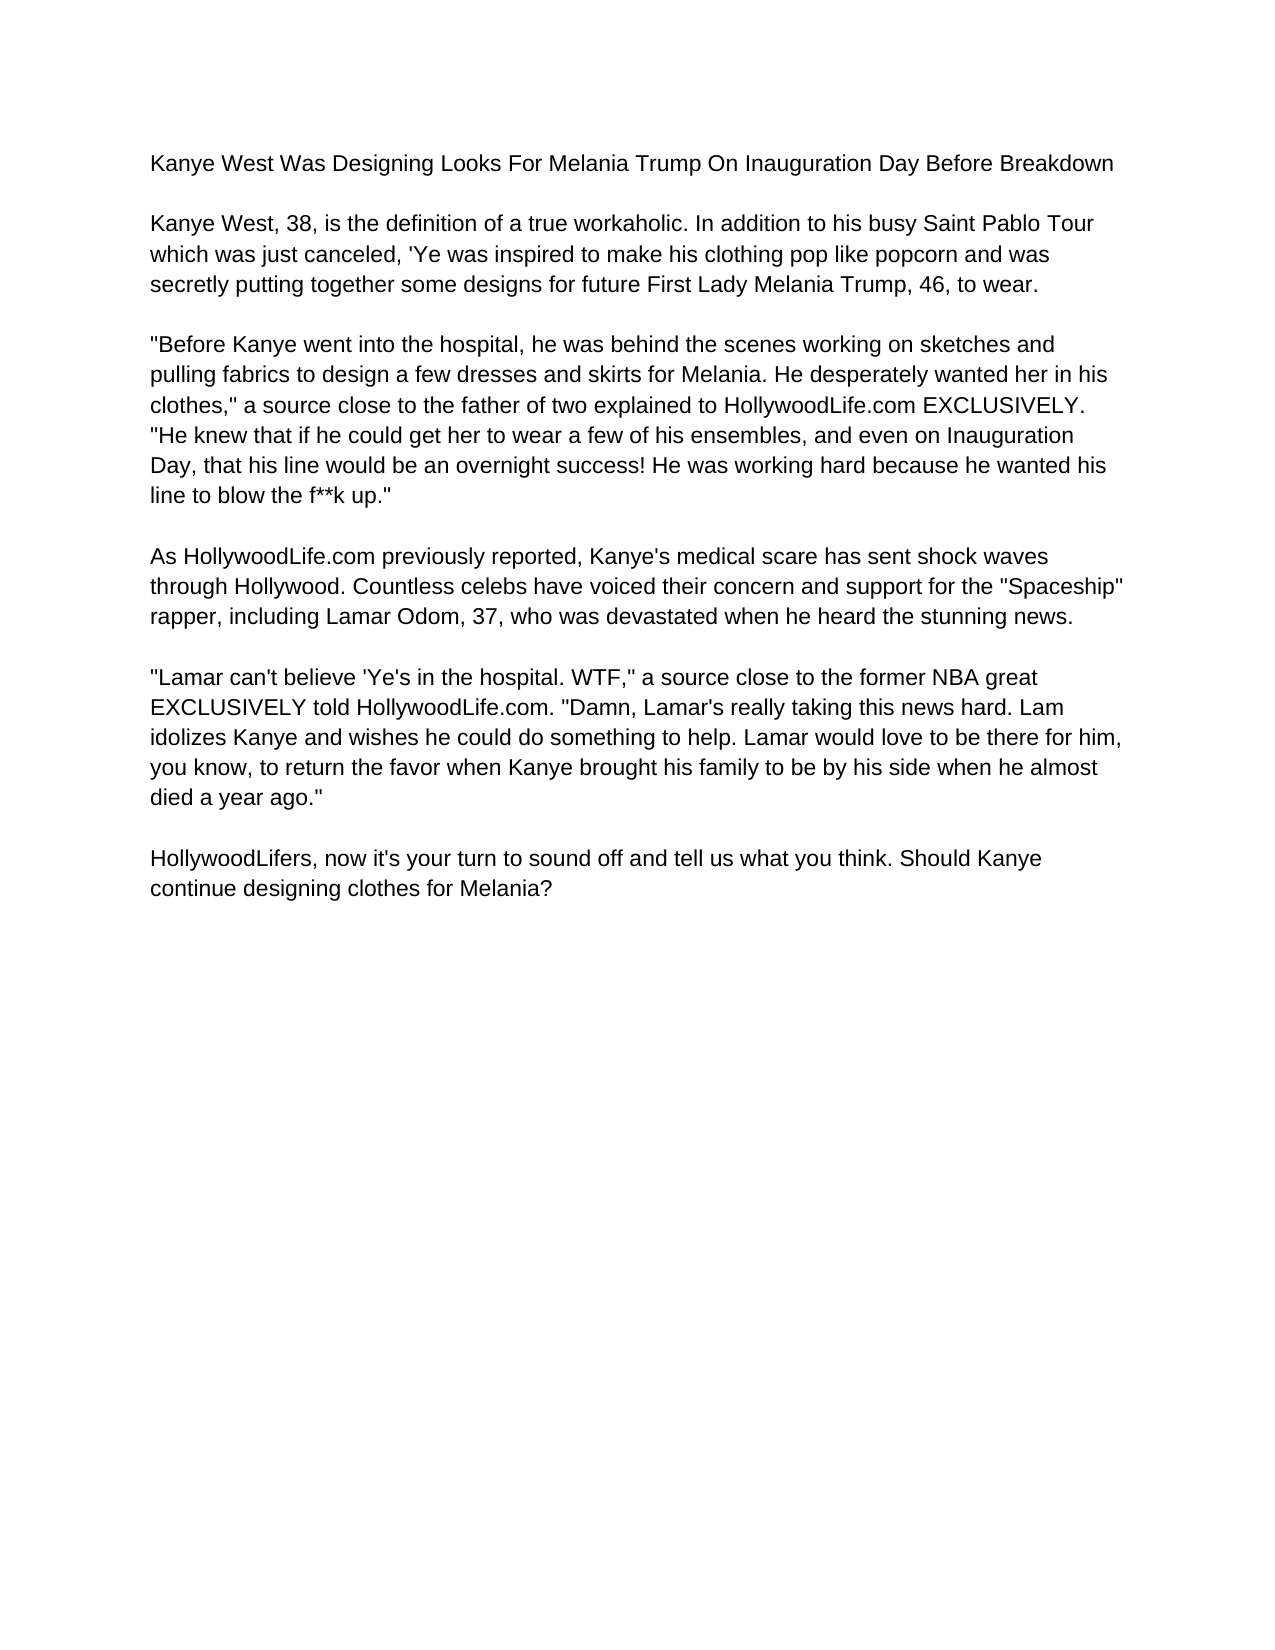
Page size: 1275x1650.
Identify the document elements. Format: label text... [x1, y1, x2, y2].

text HollywoodLifers, now it's your turn to sound off and tell us what you think. Should Kanye continue designing clothes for Melania? [150, 845, 1125, 901]
text As HollywoodLife.com previously reported, Kanye's medical scare has sent shock waves through Hollywood. Countless celebs have voiced their concern and support for the "Spaceship" rapper, including Lamar Odom, 37, who was devastated when he heard the stunning news. [150, 543, 1125, 629]
text Kanye West Was Designing Looks For Melania Trump On Inauguration Day Before Breakdown [150, 150, 1125, 176]
text "Before Kanye went into the hospital, he was behind the scenes working on sketches and pulling fabrics to design a few dresses and skirts for Melania. He desperately wanted her in his clothes," a source close to the father of two explained to HollywoodLife.com EXCLUSIVELY. "He knew that if he could get her to wear a few of his ensembles, and even on Inauguration Day, that his line would be an overnight success! He was working hard because he wanted his line to blow the f**k up." [150, 331, 1125, 509]
text Kanye West, 38, is the definition of a true workaholic. In addition to his busy Saint Pablo Tour which was just canceled, 'Ye was inspired to make his clothing pop like popcorn and was secretly putting together some designs for future First Lady Melania Trump, 46, to wear. [150, 210, 1125, 297]
text "Lamar can't believe 'Ye's in the hospital. WTF," a source close to the former NBA great EXCLUSIVELY told HollywoodLife.com. "Damn, Lamar's really taking this news hard. Lam idolizes Kanye and wishes he could do something to help. Lamar would love to be there for him, you know, to return the favor when Kanye brought his family to be by his side when he almost died a year ago." [150, 663, 1125, 811]
